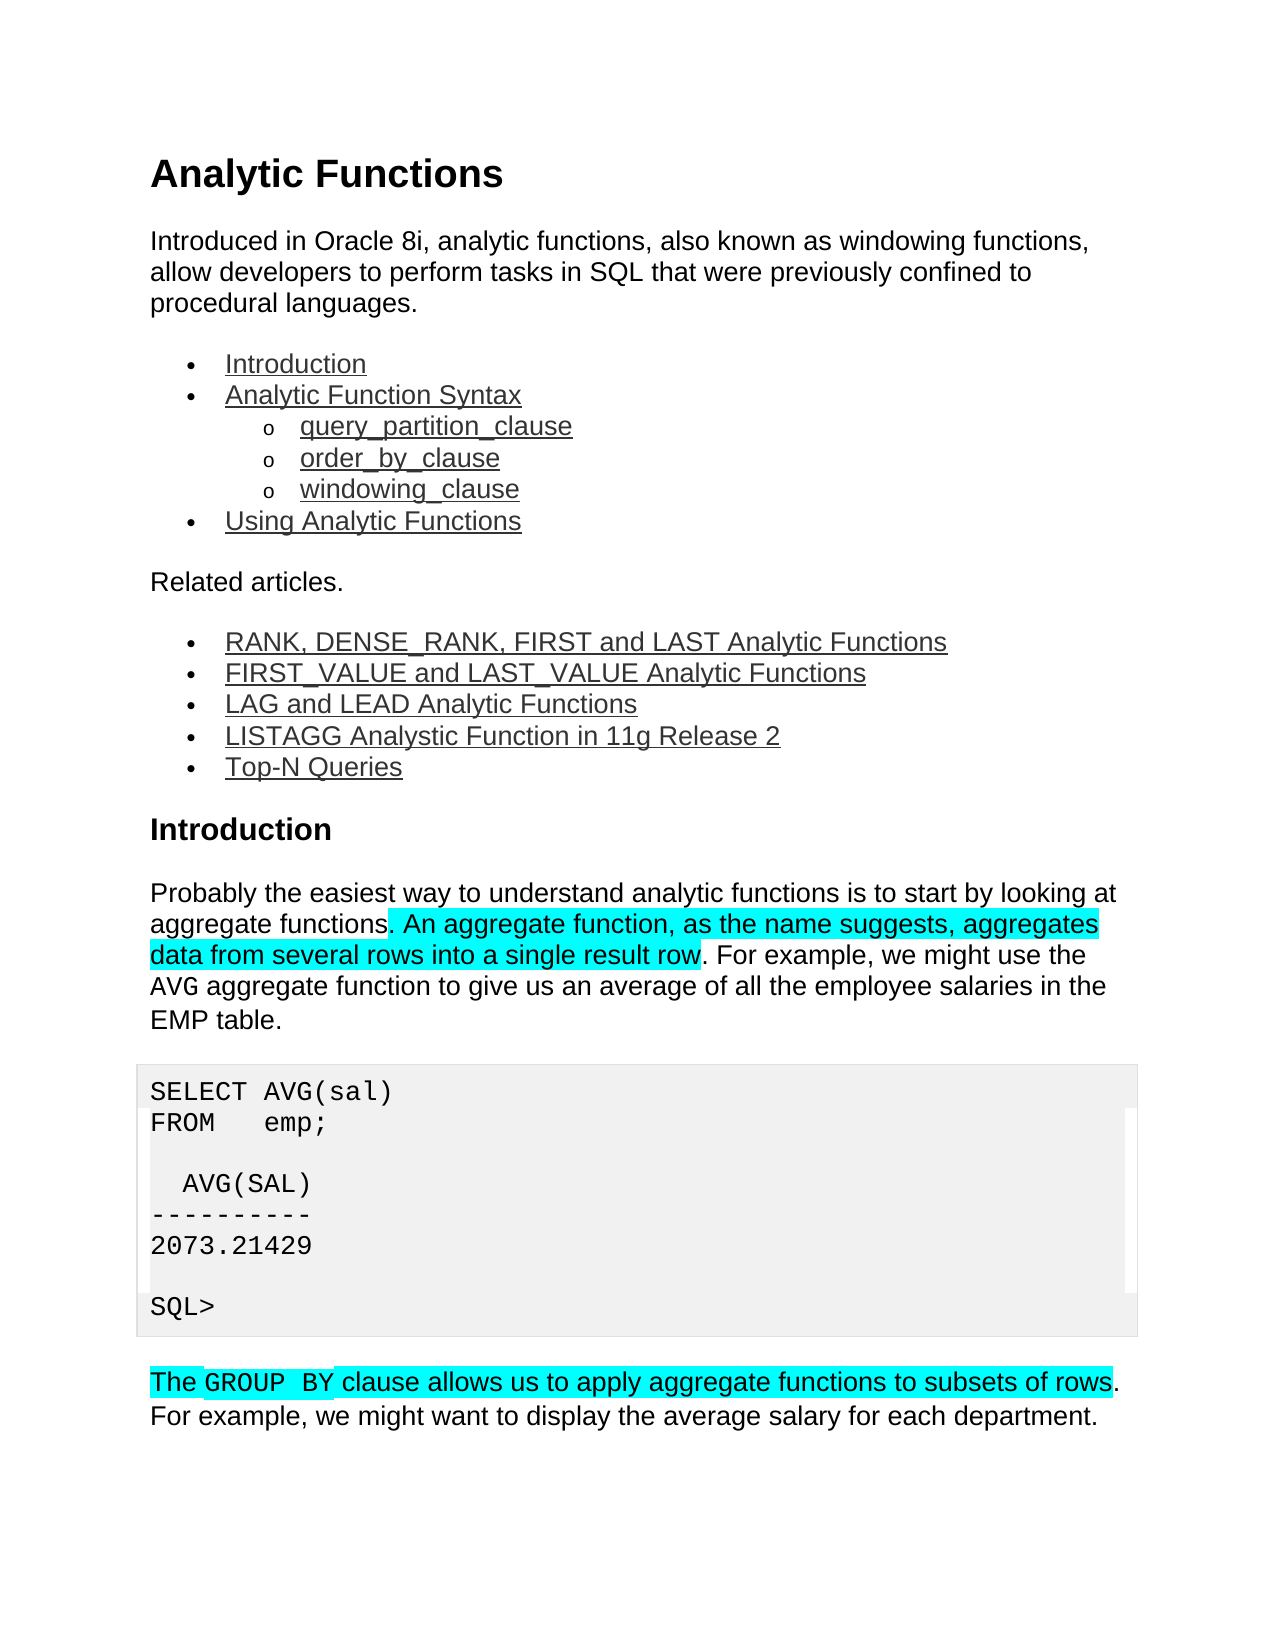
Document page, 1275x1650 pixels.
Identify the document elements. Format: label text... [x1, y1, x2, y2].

text Analytic Functions [150, 150, 1125, 196]
list query_partition_clause [262, 410, 1125, 442]
text SELECT AVG(sal) [138, 1065, 1137, 1108]
text The GROUP BY clause allows us to apply aggregate functions to subsets of rows. For example, we might want to display the average salary for each department. [150, 1366, 1125, 1431]
text 2073.21429 [150, 1231, 1125, 1262]
list Top-N Queries [187, 751, 1125, 782]
text AVG(SAL) [150, 1170, 1125, 1201]
text ---------- [150, 1201, 1125, 1231]
list Analytic Function Syntax [187, 379, 1125, 410]
list RANK, DENSE_RANK, FIRST and LAST Analytic Functions [187, 626, 1125, 657]
list LISTAGG Analystic Function in 11g Release 2 [187, 720, 1125, 751]
list order_by_clause [262, 442, 1125, 473]
list FIRST_VALUE and LAST_VALUE Analytic Functions [187, 657, 1125, 688]
text FROM emp; [150, 1108, 1125, 1139]
text SQL> [138, 1279, 1137, 1336]
text Introduction [150, 811, 1125, 847]
list windowing_clause [262, 473, 1125, 505]
text Related articles. [150, 566, 1125, 597]
list Using Analytic Functions [187, 505, 1125, 536]
list Introduction [187, 348, 1125, 379]
text Introduced in Oracle 8i, analytic functions, also known as windowing functions, allow developers to perform tasks in SQL that were previously confined to procedural languages. [150, 225, 1125, 318]
text Probably the easiest way to understand analytic functions is to start by looking at aggregate functions. An aggregate function, as the name suggests, aggregates data from several rows into a single result row. For example, we might use the AVG aggregate function to give us an average of all the employee salaries in the EMP table. [150, 877, 1125, 1035]
list LAG and LEAD Analytic Functions [187, 688, 1125, 720]
